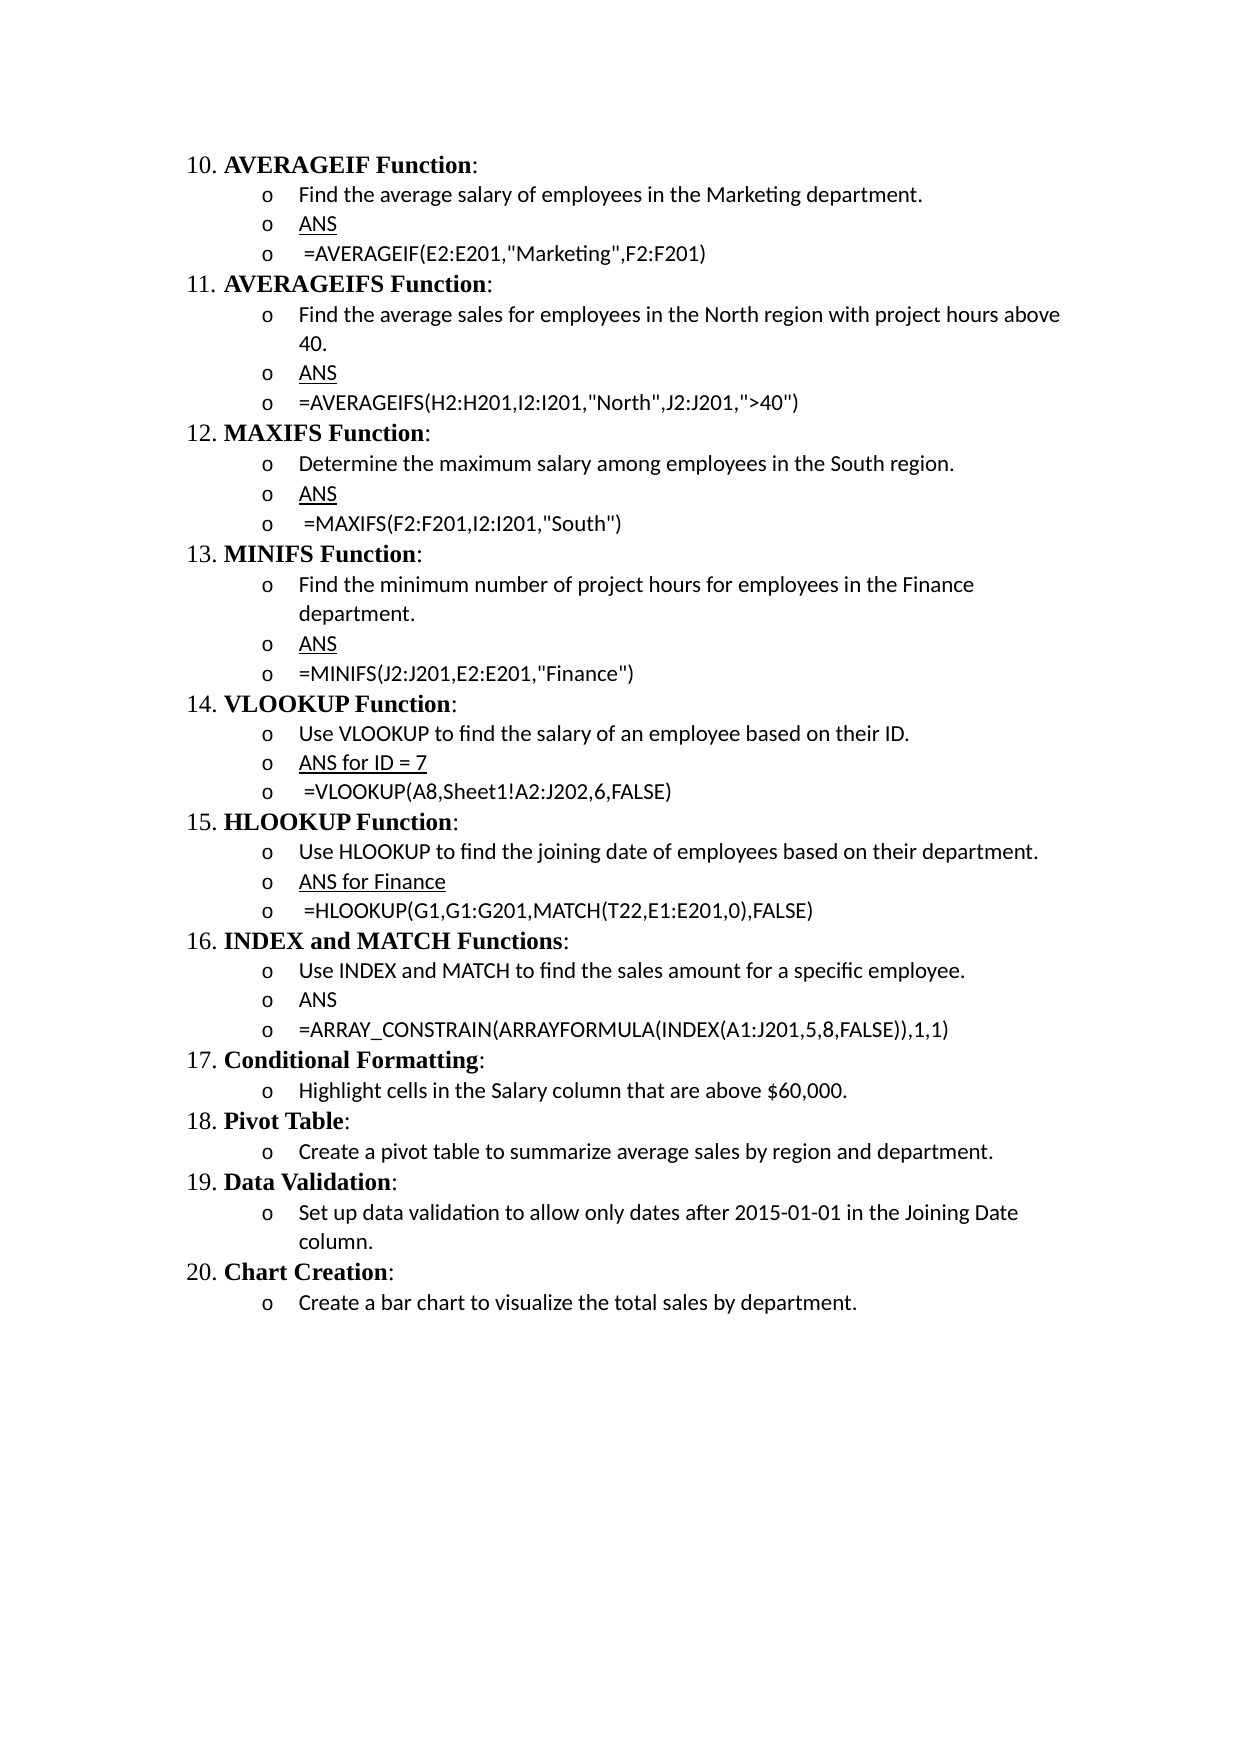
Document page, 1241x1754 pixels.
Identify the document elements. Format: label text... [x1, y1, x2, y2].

list Chart Creation: [186, 1257, 1086, 1285]
list ANS [261, 986, 1086, 1014]
list =VLOOKUP(A8,Sheet1!A2:J202,6,FALSE) [261, 777, 1086, 806]
list Find the average sales for employees in the North region with project hours above 40. [261, 300, 1086, 357]
list INDEX and MATCH Functions: [186, 926, 1086, 955]
list ANS for Finance [261, 867, 1086, 895]
list Find the minimum number of project hours for employees in the Finance department. [261, 570, 1086, 627]
list VLOOKUP Function: [186, 689, 1086, 717]
list ANS [261, 209, 1086, 238]
list ANS for ID = 7 [261, 748, 1086, 777]
list =AVERAGEIFS(H2:H201,I2:I201,"North",J2:J201,">40") [261, 388, 1086, 417]
list Find the average salary of employees in the Marketing department. [261, 180, 1086, 209]
list Conditional Formatting: [186, 1045, 1086, 1074]
list ANS [261, 629, 1086, 657]
list Highlight cells in the Salary column that are above $60,000. [261, 1076, 1086, 1104]
list AVERAGEIFS Function: [186, 269, 1086, 297]
list MAXIFS Function: [186, 418, 1086, 447]
list ANS [261, 358, 1086, 387]
list Use VLOOKUP to find the salary of an employee based on their ID. [261, 719, 1086, 747]
list Set up data validation to allow only dates after 2015-01-01 in the Joining Date column. [261, 1198, 1086, 1255]
list Use INDEX and MATCH to find the sales amount for a specific employee. [261, 956, 1086, 985]
list =AVERAGEIF(E2:E201,"Marketing",F2:F201) [261, 239, 1086, 267]
list Pivot Table: [186, 1106, 1086, 1134]
list AVERAGEIF Function: [186, 150, 1086, 179]
list Create a pivot table to summarize average sales by region and department. [261, 1137, 1086, 1165]
list =MINIFS(J2:J201,E2:E201,"Finance") [261, 659, 1086, 687]
list =MAXIFS(F2:F201,I2:I201,"South") [261, 509, 1086, 538]
list Use HLOOKUP to find the joining date of employees based on their department. [261, 837, 1086, 866]
list HLOOKUP Function: [186, 807, 1086, 836]
list ANS [261, 479, 1086, 508]
list MINIFS Function: [186, 539, 1086, 568]
list Determine the maximum salary among employees in the South region. [261, 449, 1086, 478]
list =ARRAY_CONSTRAIN(ARRAYFORMULA(INDEX(A1:J201,5,8,FALSE)),1,1) [261, 1015, 1086, 1043]
list =HLOOKUP(G1,G1:G201,MATCH(T22,E1:E201,0),FALSE) [261, 896, 1086, 925]
list Data Validation: [186, 1167, 1086, 1196]
list Create a bar chart to visualize the total sales by department. [261, 1288, 1086, 1316]
